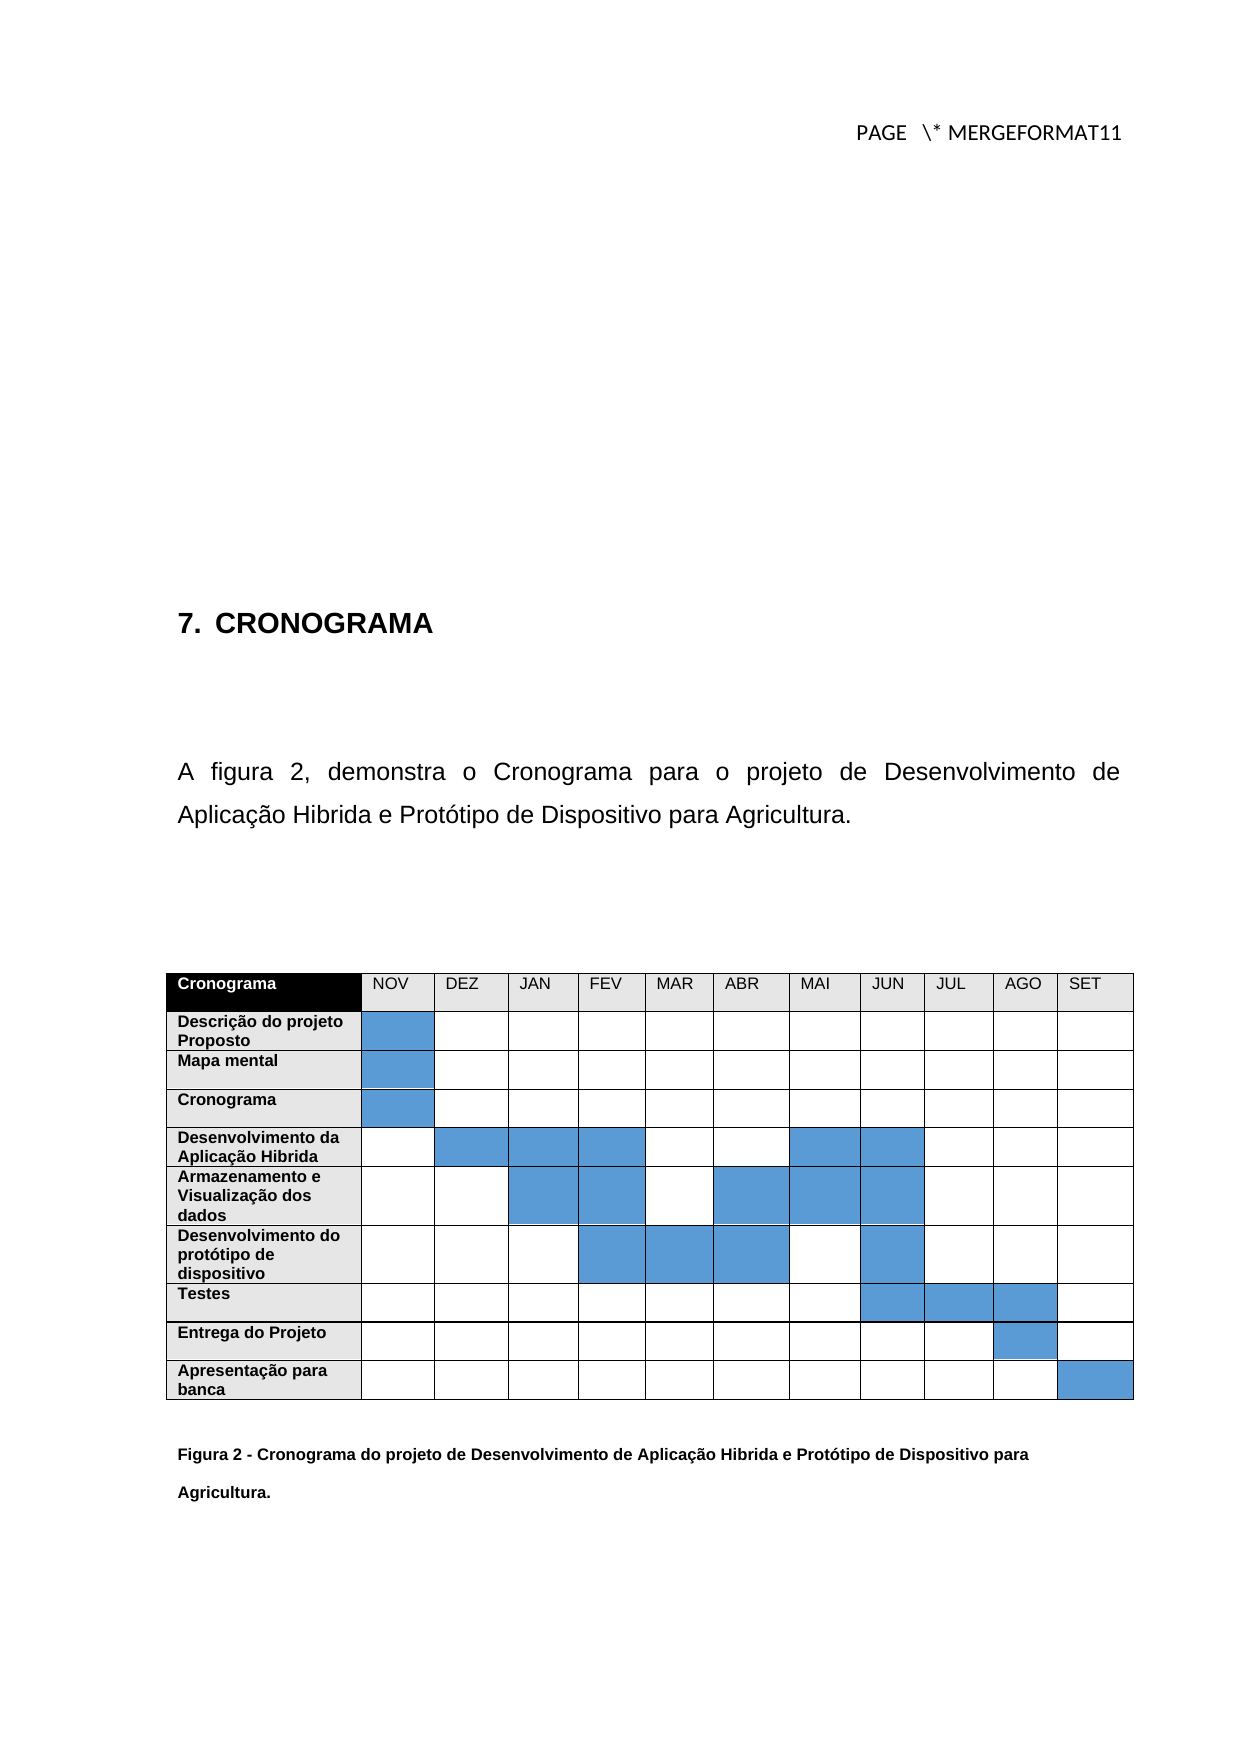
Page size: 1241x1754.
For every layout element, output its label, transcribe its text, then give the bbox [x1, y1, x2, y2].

table_cell [435, 1226, 508, 1283]
table_header JUL [925, 974, 993, 1011]
table_header ABR [714, 974, 789, 1011]
table_cell [646, 1012, 713, 1050]
table_cell [714, 1012, 789, 1050]
text Figura 2 - Cronograma do projeto de Desenvolvimento de Aplicação Hibrida e Protótipo de Dispositivo para Agricultura. [177, 1445, 1122, 1502]
table_header NOV [362, 974, 434, 1011]
table_cell [509, 1128, 578, 1166]
table_cell [509, 1090, 578, 1127]
table_header MAR [646, 974, 713, 1011]
table_cell [1058, 1128, 1133, 1166]
table_cell [509, 1051, 578, 1088]
table_cell [861, 1012, 924, 1050]
table_cell [362, 1323, 434, 1359]
table_cell [925, 1323, 993, 1359]
table_cell Desenvolvimento do protótipo de dispositivo [167, 1226, 361, 1283]
table_cell [994, 1226, 1057, 1283]
table_cell Testes [167, 1284, 361, 1321]
table_cell [646, 1284, 713, 1321]
table_cell [579, 1167, 645, 1224]
table_cell [435, 1167, 508, 1224]
table_cell Descrição do projeto Proposto [167, 1012, 361, 1050]
table_cell [509, 1284, 578, 1321]
table_cell [579, 1284, 645, 1321]
table_header JAN [509, 974, 578, 1011]
table_cell [579, 1226, 645, 1283]
table_cell [925, 1012, 993, 1050]
table_header DEZ [435, 974, 508, 1011]
table_cell [994, 1012, 1057, 1050]
table_cell Armazenamento e Visualização dos dados [167, 1167, 361, 1224]
table_cell [1058, 1323, 1133, 1359]
table_cell [925, 1361, 993, 1399]
table_cell [714, 1323, 789, 1359]
table_cell [925, 1284, 993, 1321]
table_cell [362, 1128, 434, 1166]
table_cell [579, 1323, 645, 1359]
table_cell [435, 1090, 508, 1127]
table_cell [790, 1361, 860, 1399]
table_cell [509, 1012, 578, 1050]
table_cell Desenvolvimento da Aplicação Hibrida [167, 1128, 361, 1166]
table_cell Apresentação para banca [167, 1361, 361, 1399]
table_cell [646, 1051, 713, 1088]
table_cell [925, 1226, 993, 1283]
table_cell [790, 1012, 860, 1050]
table_cell [1058, 1090, 1133, 1127]
table_cell [646, 1167, 713, 1224]
table_cell [925, 1090, 993, 1127]
table_cell [579, 1128, 645, 1166]
table_header AGO [994, 974, 1057, 1011]
table_cell [714, 1226, 789, 1283]
table_cell [579, 1012, 645, 1050]
table_cell [1058, 1012, 1133, 1050]
table_cell Cronograma [167, 1090, 361, 1127]
table_cell [362, 1090, 434, 1127]
table_cell [1058, 1167, 1133, 1224]
table_cell [994, 1167, 1057, 1224]
table_cell [509, 1323, 578, 1359]
table_cell [579, 1361, 645, 1399]
table_cell [509, 1226, 578, 1283]
table_cell [861, 1226, 924, 1283]
table_cell [1058, 1361, 1133, 1399]
table_cell [362, 1051, 434, 1088]
table_cell [435, 1361, 508, 1399]
table_header MAI [790, 974, 860, 1011]
table_cell Entrega do Projeto [167, 1323, 361, 1359]
table_cell [1058, 1051, 1133, 1088]
table_cell [994, 1284, 1057, 1321]
table_cell [714, 1284, 789, 1321]
table_cell [509, 1361, 578, 1399]
table_cell [714, 1128, 789, 1166]
table_cell [994, 1323, 1057, 1359]
table_cell [925, 1167, 993, 1224]
table_cell [994, 1361, 1057, 1399]
table_cell [790, 1090, 860, 1127]
table_cell [714, 1361, 789, 1399]
table_cell [646, 1226, 713, 1283]
table_cell [790, 1323, 860, 1359]
table_cell [994, 1051, 1057, 1088]
table_cell [714, 1167, 789, 1224]
table_cell [861, 1361, 924, 1399]
table_header SET [1058, 974, 1133, 1011]
table_cell [435, 1323, 508, 1359]
table_cell [994, 1128, 1057, 1166]
table_cell [362, 1226, 434, 1283]
table_cell [435, 1284, 508, 1321]
table_cell [714, 1090, 789, 1127]
table_cell [435, 1051, 508, 1088]
table_header JUN [861, 974, 924, 1011]
table_cell [861, 1284, 924, 1321]
table_cell [646, 1128, 713, 1166]
table_cell [362, 1167, 434, 1224]
table_cell [861, 1323, 924, 1359]
table_cell [435, 1128, 508, 1166]
table_cell [509, 1167, 578, 1224]
table_cell [861, 1051, 924, 1088]
table_cell [579, 1090, 645, 1127]
text A figura 2, demonstra o Cronograma para o projeto de Desenvolvimento de Aplicação Hibrida e Protótipo de Dispositivo para Agricultura. [177, 757, 1122, 829]
table_cell [790, 1284, 860, 1321]
table_cell [714, 1051, 789, 1088]
table_cell [861, 1128, 924, 1166]
table_cell [790, 1051, 860, 1088]
table_cell [646, 1323, 713, 1359]
table_cell [646, 1090, 713, 1127]
table_cell [362, 1012, 434, 1050]
table_cell [362, 1361, 434, 1399]
table_cell [861, 1167, 924, 1224]
table_header Cronograma [167, 974, 361, 1011]
table_cell [435, 1012, 508, 1050]
table_cell [861, 1090, 924, 1127]
list CRONOGRAMA [177, 606, 1122, 640]
table_cell [1058, 1226, 1133, 1283]
table_cell Mapa mental [167, 1051, 361, 1088]
table_cell [646, 1361, 713, 1399]
table_cell [994, 1090, 1057, 1127]
table_cell [579, 1051, 645, 1088]
table_cell [362, 1284, 434, 1321]
table_cell [790, 1167, 860, 1224]
table_cell [925, 1051, 993, 1088]
table_header FEV [579, 974, 645, 1011]
table_cell [790, 1226, 860, 1283]
table_cell [790, 1128, 860, 1166]
table_cell [1058, 1284, 1133, 1321]
table_cell [925, 1128, 993, 1166]
